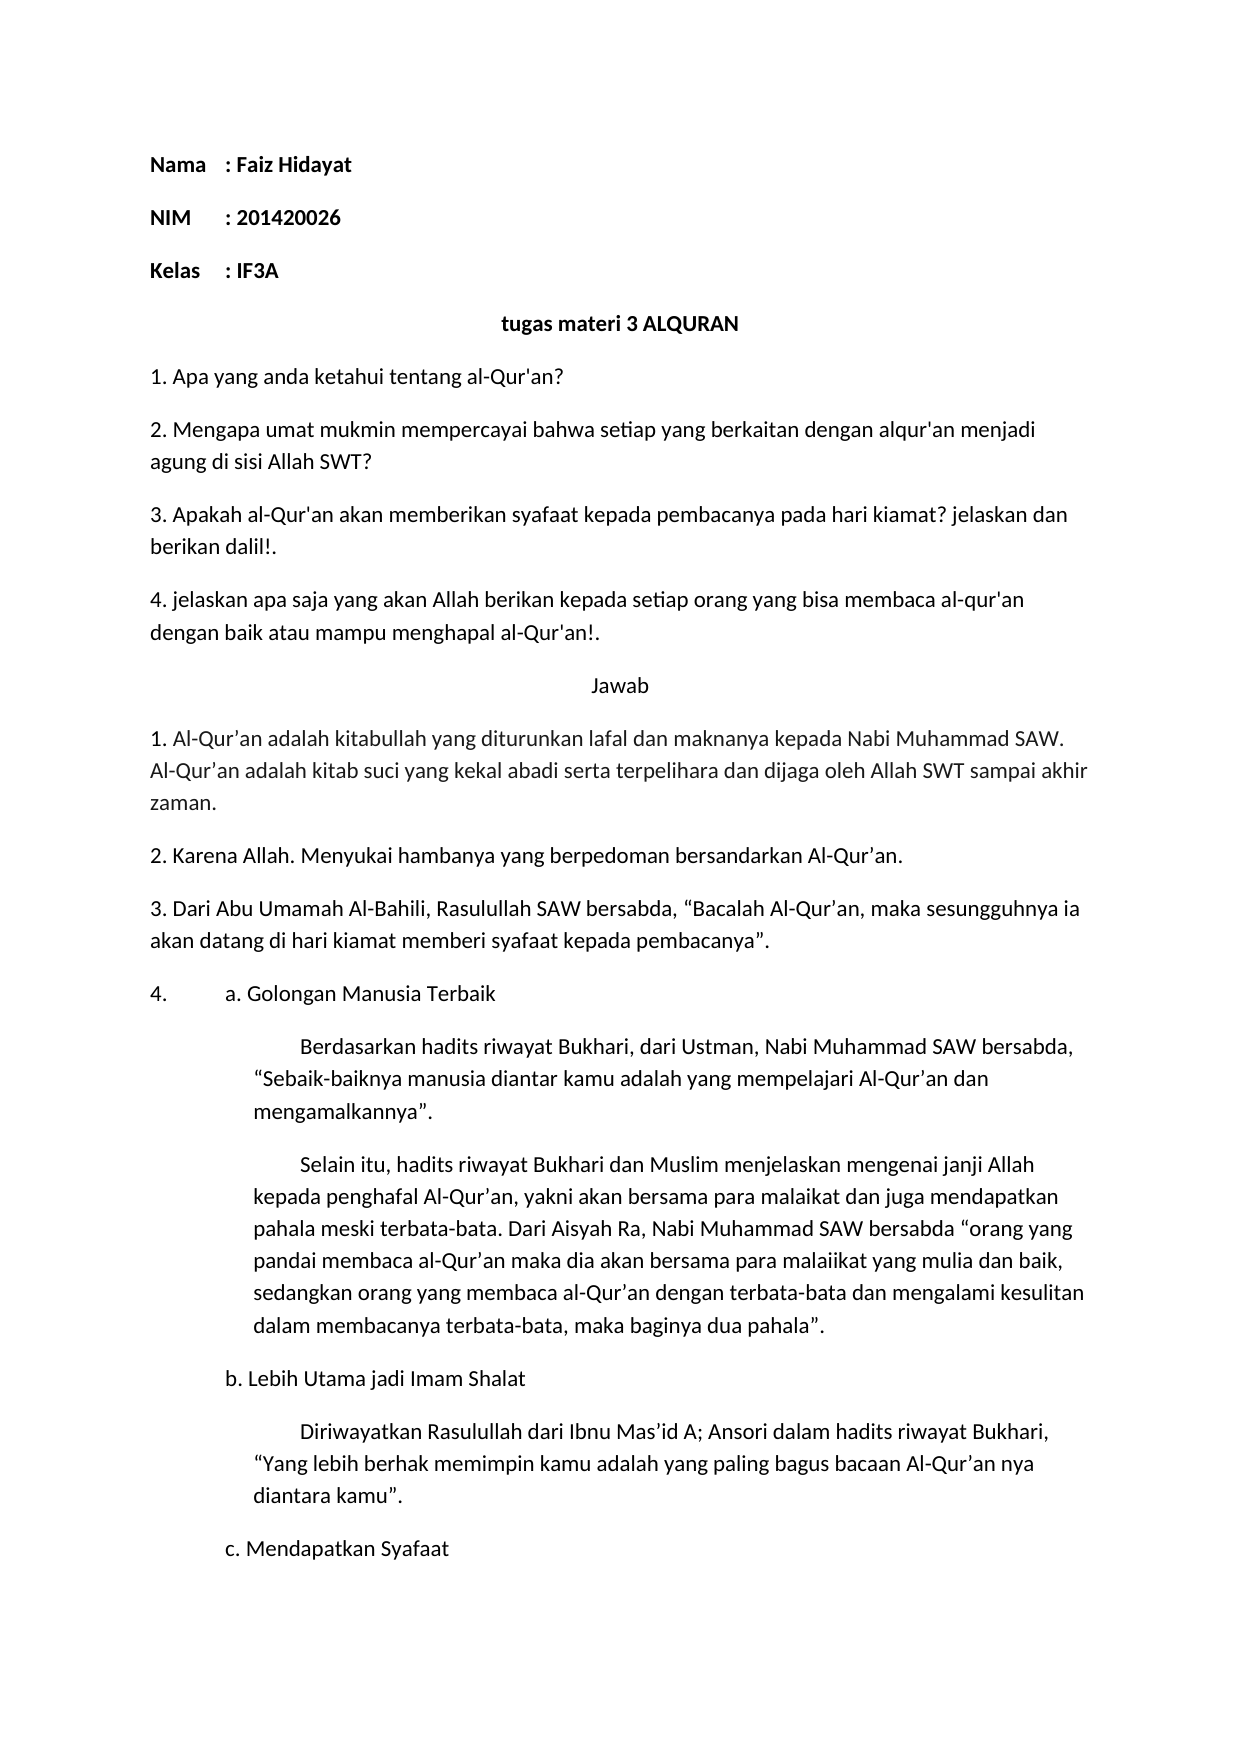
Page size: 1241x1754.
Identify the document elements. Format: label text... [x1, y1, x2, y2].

text Jawab [150, 671, 1090, 699]
text NIM : 201420026 [150, 203, 1090, 231]
text Nama : Faiz Hidayat [150, 150, 1090, 178]
text 3. Apakah al-Qur'an akan memberikan syafaat kepada pembacanya pada hari kiamat? jelaskan dan berikan dalil!. [150, 500, 1090, 561]
text 1. Al-Qur’an adalah kitabullah yang diturunkan lafal dan maknanya kepada Nabi Muhammad SAW. Al-Qur’an adalah kitab suci yang kekal abadi serta terpelihara dan dijaga oleh Allah SWT sampai akhir zaman. [150, 724, 1090, 816]
text 2. Mengapa umat mukmin mempercayai bahwa setiap yang berkaitan dengan alqur'an menjadi agung di sisi Allah SWT? [150, 415, 1090, 475]
text 3. Dari Abu Umamah Al-Bahili, Rasulullah SAW bersabda, “Bacalah Al-Qur’an, maka sesungguhnya ia akan datang di hari kiamat memberi syafaat kepada pembacanya”. [150, 894, 1090, 954]
text 2. Karena Allah. Menyukai hambanya yang berpedoman bersandarkan Al-Qur’an. [150, 841, 1090, 869]
text 4. a. Golongan Manusia Terbaik [150, 979, 1090, 1007]
text Kelas : IF3A [150, 256, 1090, 284]
text Diriwayatkan Rasulullah dari Ibnu Mas’id A; Ansori dalam hadits riwayat Bukhari, “Yang lebih berhak memimpin kamu adalah yang paling bagus bacaan Al-Qur’an nya diantara kamu”. [253, 1417, 1090, 1509]
text Selain itu, hadits riwayat Bukhari dan Muslim menjelaskan mengenai janji Allah kepada penghafal Al-Qur’an, yakni akan bersama para malaikat dan juga mendapatkan pahala meski terbata-bata. Dari Aisyah Ra, Nabi Muhammad SAW bersabda “orang yang pandai membaca al-Qur’an maka dia akan bersama para malaiikat yang mulia dan baik, sedangkan orang yang membaca al-Qur’an dengan terbata-bata dan mengalami kesulitan dalam membacanya terbata-bata, maka baginya dua pahala”. [253, 1150, 1090, 1339]
text tugas materi 3 ALQURAN [150, 309, 1090, 337]
text 1. Apa yang anda ketahui tentang al-Qur'an? [150, 362, 1090, 390]
text b. Lebih Utama jadi Imam Shalat [150, 1364, 1090, 1392]
text 4. jelaskan apa saja yang akan Allah berikan kepada setiap orang yang bisa membaca al-qur'an dengan baik atau mampu menghapal al-Qur'an!. [150, 586, 1090, 646]
text Berdasarkan hadits riwayat Bukhari, dari Ustman, Nabi Muhammad SAW bersabda, “Sebaik-baiknya manusia diantar kamu adalah yang mempelajari Al-Qur’an dan mengamalkannya”. [253, 1032, 1090, 1125]
text c. Mendapatkan Syafaat [225, 1534, 1090, 1562]
